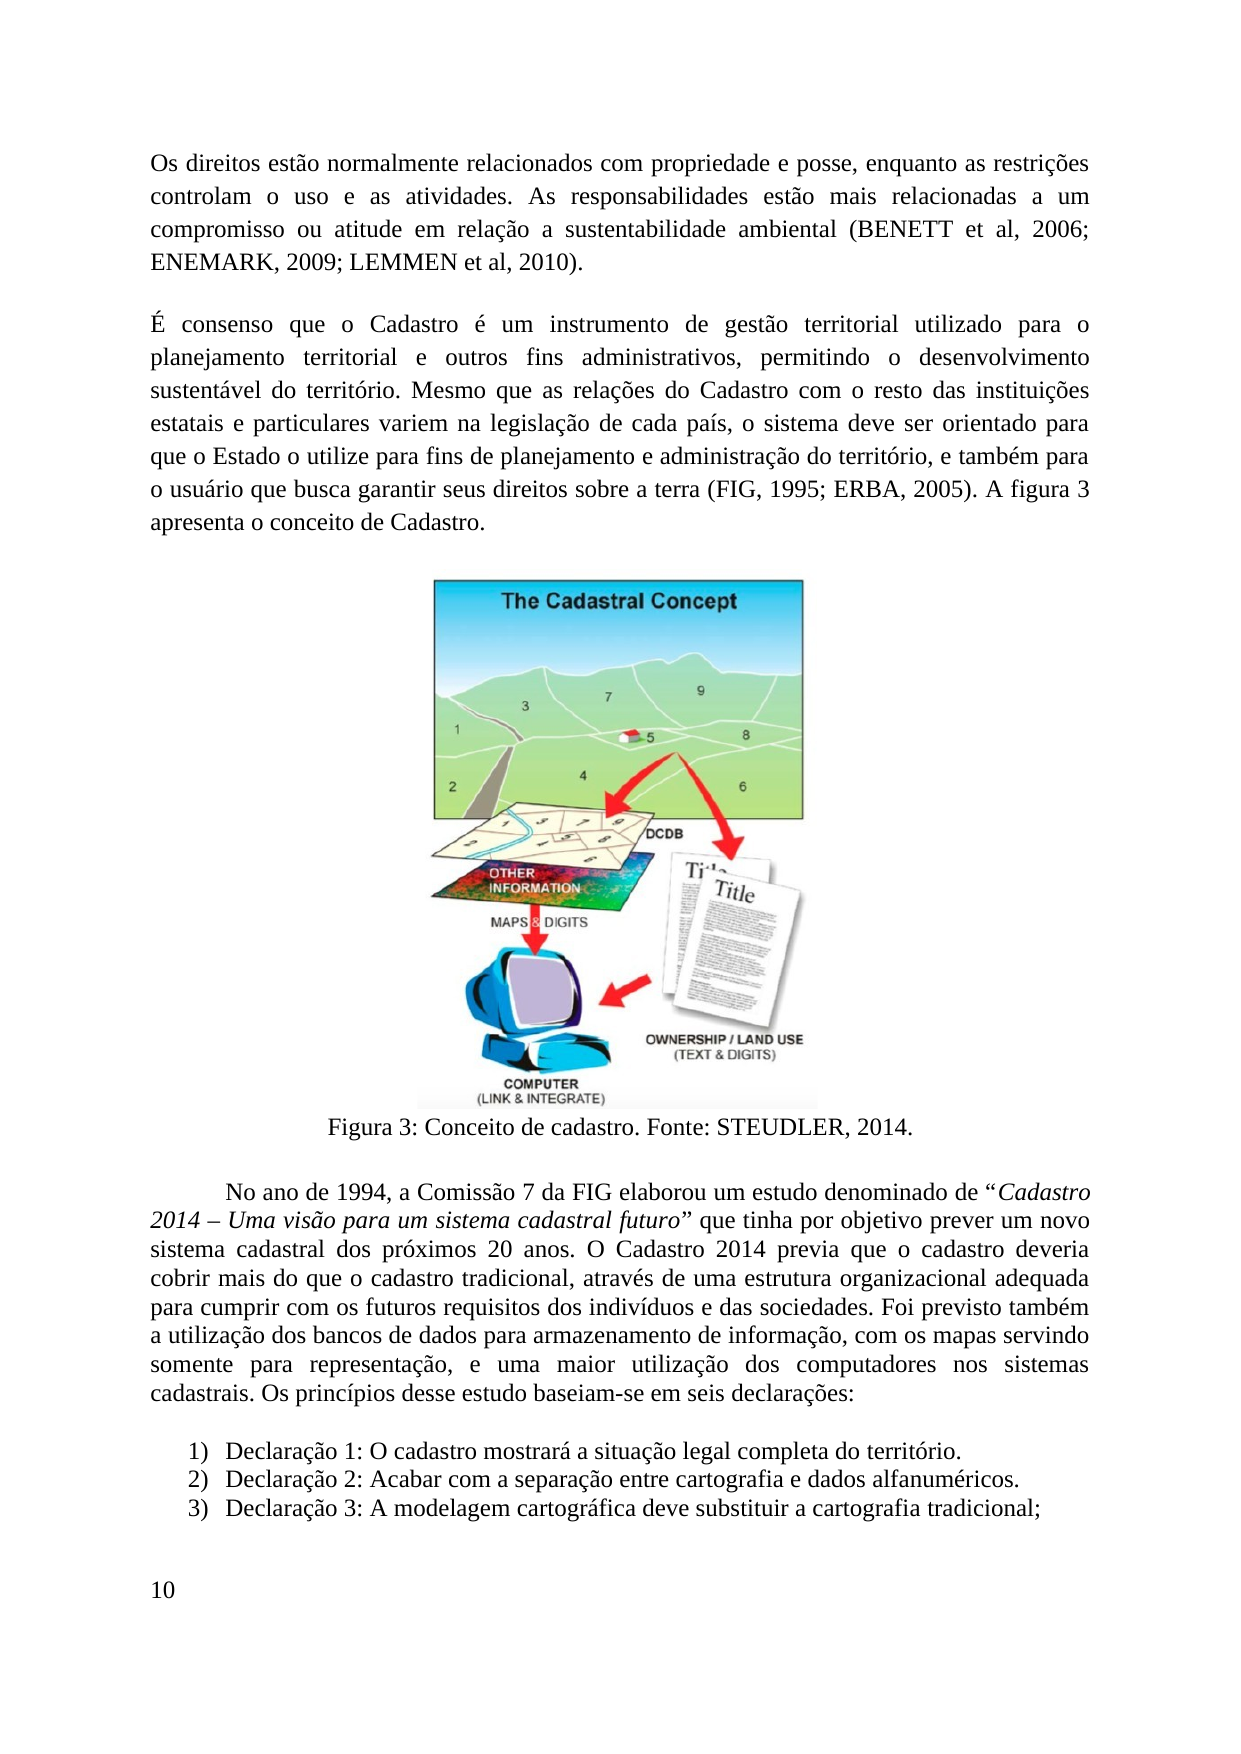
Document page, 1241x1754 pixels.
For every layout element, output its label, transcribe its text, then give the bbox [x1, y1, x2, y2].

list Declaração 2: Acabar com a separação entre cartografia e dados alfanuméricos. [188, 1464, 1198, 1493]
text É consenso que o Cadastro é um instrumento de gestão territorial utilizado para o planejamento territorial e outros fins administrativos, permitindo o desenvolvimento sustentável do território. Mesmo que as relações do Cadastro com o resto das instituições estatais e particulares variem na legislação de cada país, o sistema deve ser orientado para que o Estado o utilize para fins de planejamento e administração do território, e também para o usuário que busca garantir seus direitos sobre a terra (FIG, 1995; ERBA, 2005). A figura 3 apresenta o conceito de Cadastro. [150, 309, 1091, 536]
text Figura 3: Conceito de cadastro. Fonte: STEUDLER, 2014. [327, 569, 1198, 1141]
text No ano de 1994, a Comissão 7 da FIG elaborou um estudo denominado de “Cadastro 2014 – Uma visão para um sistema cadastral futuro” que tinha por objetivo prever um novo sistema cadastral dos próximos 20 anos. O Cadastro 2014 previa que o cadastro deveria cobrir mais do que o cadastro tradicional, através de uma estrutura organizacional adequada para cumprir com os futuros requisitos dos indivíduos e das sociedades. Foi previsto também a utilização dos bancos de dados para armazenamento de informação, com os mapas servindo somente para representação, e uma maior utilização dos computadores nos sistemas cadastrais. Os princípios desse estudo baseiam-se em seis declarações: [150, 1177, 1091, 1407]
list Declaração 1: O cadastro mostrará a situação legal completa do território. [188, 1436, 1198, 1464]
list Declaração 3: A modelagem cartográfica deve substituir a cartografia tradicional; [188, 1493, 1198, 1522]
text Os direitos estão normalmente relacionados com propriedade e posse, enquanto as restrições controlam o uso e as atividades. As responsabilidades estão mais relacionadas a um compromisso ou atitude em relação a sustentabilidade ambiental (BENETT et al, 2006; ENEMARK, 2009; LEMMEN et al, 2010). [150, 148, 1090, 276]
